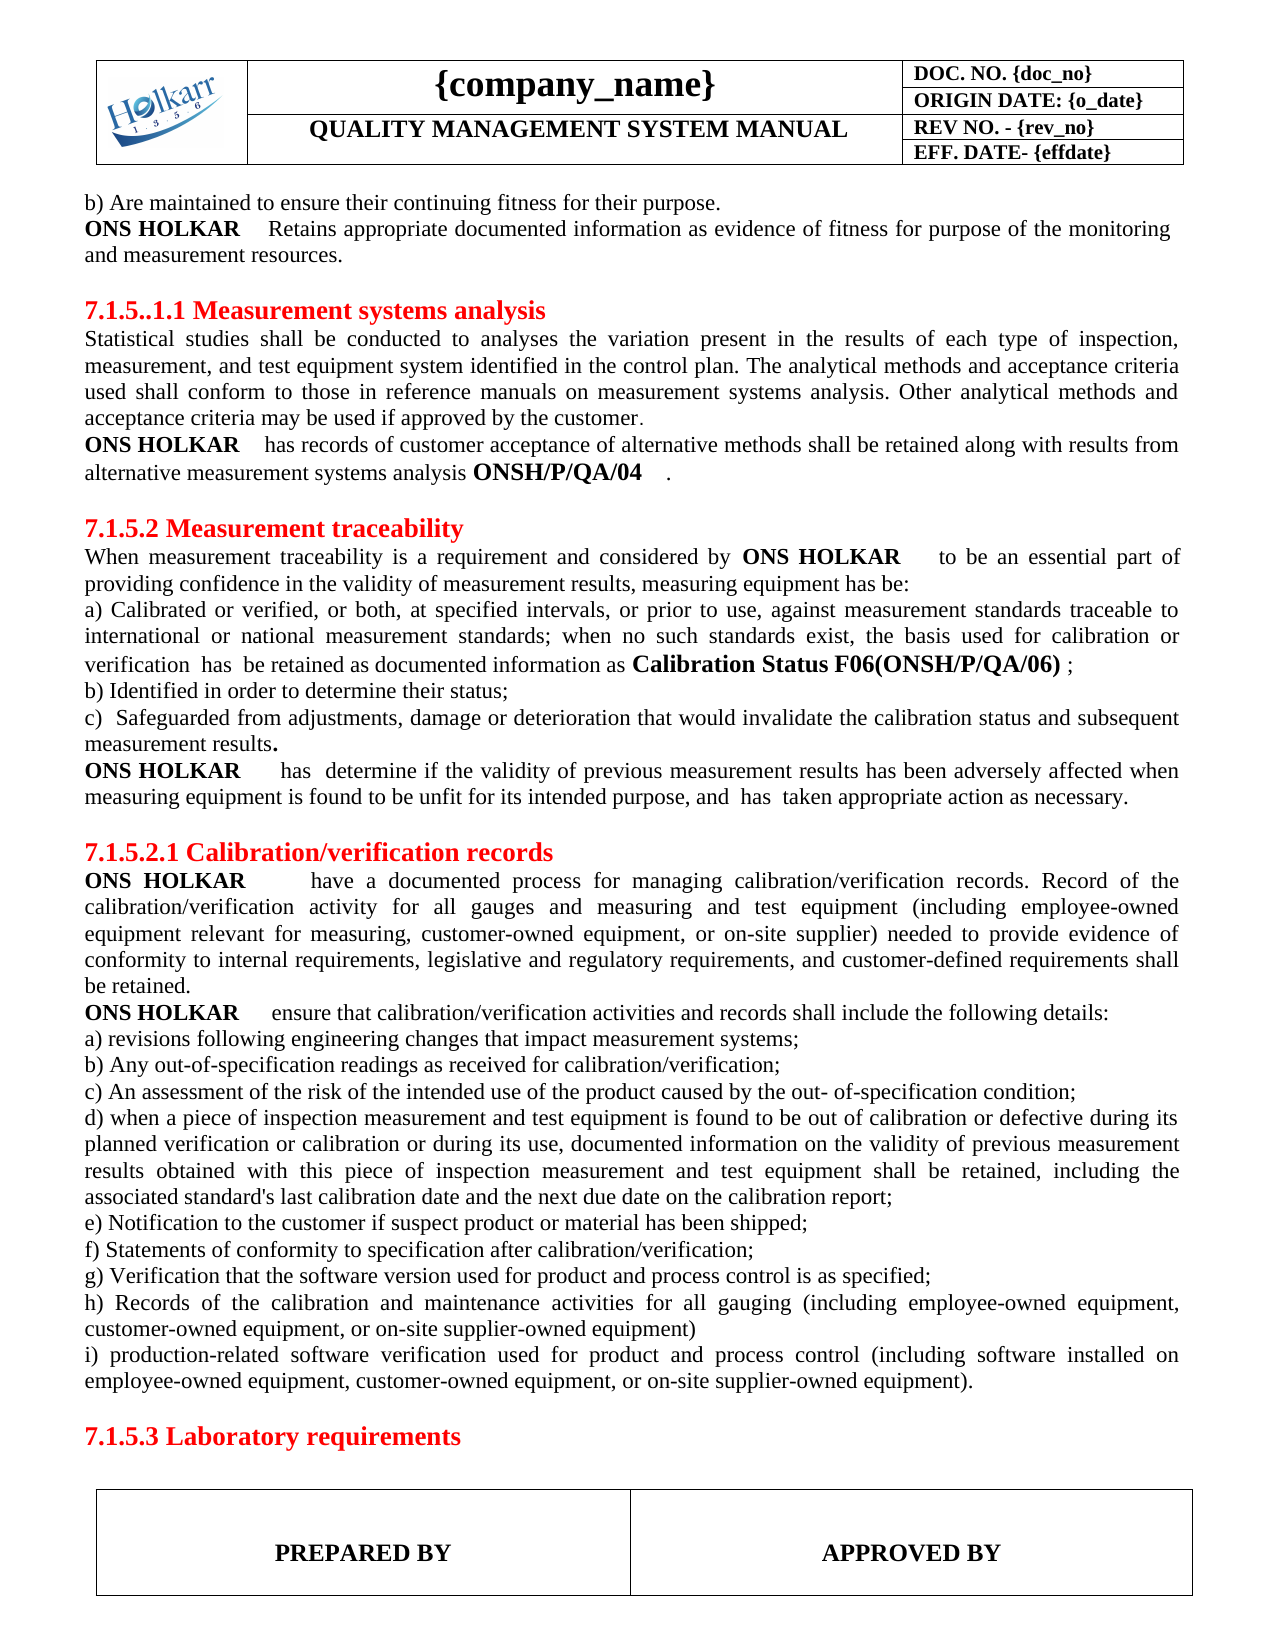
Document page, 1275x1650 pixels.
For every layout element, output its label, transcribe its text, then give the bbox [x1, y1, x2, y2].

text b) Are maintained to ensure their continuing fitness for their purpose. [84, 189, 1172, 215]
text g) Verification that the software version used for product and process control is as specified; [84, 1262, 1181, 1288]
text a) revisions following engineering changes that impact measurement systems; [84, 1025, 1181, 1051]
text ONS HOLKAR ensure that calibration/verification activities and records shall include the following details: [84, 999, 1181, 1025]
text 7.1.5.2 Measurement traceability [84, 512, 1181, 543]
text ONS HOLKAR have a documented process for managing calibration/verification records. Record of the calibration/verification activity for all gauges and measuring and test equipment (including employee-owned equipment relevant for measuring, customer-owned equipment, or on-site supplier) needed to provide evidence of conformity to internal requirements, legislative and regulatory requirements, and customer-defined requirements shall be retained. [84, 867, 1181, 999]
text ONS HOLKAR Retains appropriate documented information as evidence of fitness for purpose of the monitoring and measurement resources. [84, 215, 1172, 268]
text d) when a piece of inspection measurement and test equipment is found to be out of calibration or defective during its planned verification or calibration or during its use, documented information on the validity of previous measurement results obtained with this piece of inspection measurement and test equipment shall be retained, including the associated standard's last calibration date and the next due date on the calibration report; [84, 1104, 1181, 1209]
text c) An assessment of the risk of the intended use of the product caused by the out- of-specification condition; [84, 1078, 1181, 1104]
text b) Identified in order to determine their status; [84, 678, 1181, 704]
text b) Any out-of-specification readings as received for calibration/verification; [84, 1051, 1181, 1078]
text 7.1.5.3 Laboratory requirements [84, 1420, 1181, 1451]
text ONS HOLKAR has records of customer acceptance of alternative methods shall be retained along with results from alternative measurement systems analysis ONSH/P/QA/04 . [84, 431, 1181, 486]
text a) Calibrated or verified, or both, at specified intervals, or prior to use, against measurement standards traceable to international or national measurement standards; when no such standards exist, the basis used for calibration or verification has be retained as documented information as Calibration Status F06(ONSH/P/QA/06) ; [84, 596, 1181, 678]
text e) Notification to the customer if suspect product or material has been shipped; [84, 1209, 1181, 1236]
text f) Statements of conformity to specification after calibration/verification; [84, 1236, 1181, 1262]
text i) production-related software verification used for product and process control (including software installed on employee-owned equipment, customer-owned equipment, or on-site supplier-owned equipment). [84, 1341, 1181, 1394]
text ONS HOLKAR has determine if the validity of previous measurement results has been adversely affected when measuring equipment is found to be unfit for its intended purpose, and has taken appropriate action as necessary. [84, 757, 1181, 809]
text 7.1.5..1.1 Measurement systems analysis [84, 294, 1181, 325]
text When measurement traceability is a requirement and considered by ONS HOLKAR to be an essential part of providing confidence in the validity of measurement results, measuring equipment has be: [84, 543, 1181, 596]
text 7.1.5.2.1 Calibration/verification records [84, 836, 1181, 867]
picture [107, 77, 224, 148]
text h) Records of the calibration and maintenance activities for all gauging (including employee-owned equipment, customer-owned equipment, or on-site supplier-owned equipment) [84, 1288, 1181, 1341]
text c) Safeguarded from adjustments, damage or deterioration that would invalidate the calibration status and subsequent measurement results. [84, 704, 1181, 757]
text Statistical studies shall be conducted to analyses the variation present in the results of each type of inspection, measurement, and test equipment system identified in the control plan. The analytical methods and acceptance criteria used shall conform to those in reference manuals on measurement systems analysis. Other analytical methods and acceptance criteria may be used if approved by the customer. [84, 325, 1181, 431]
